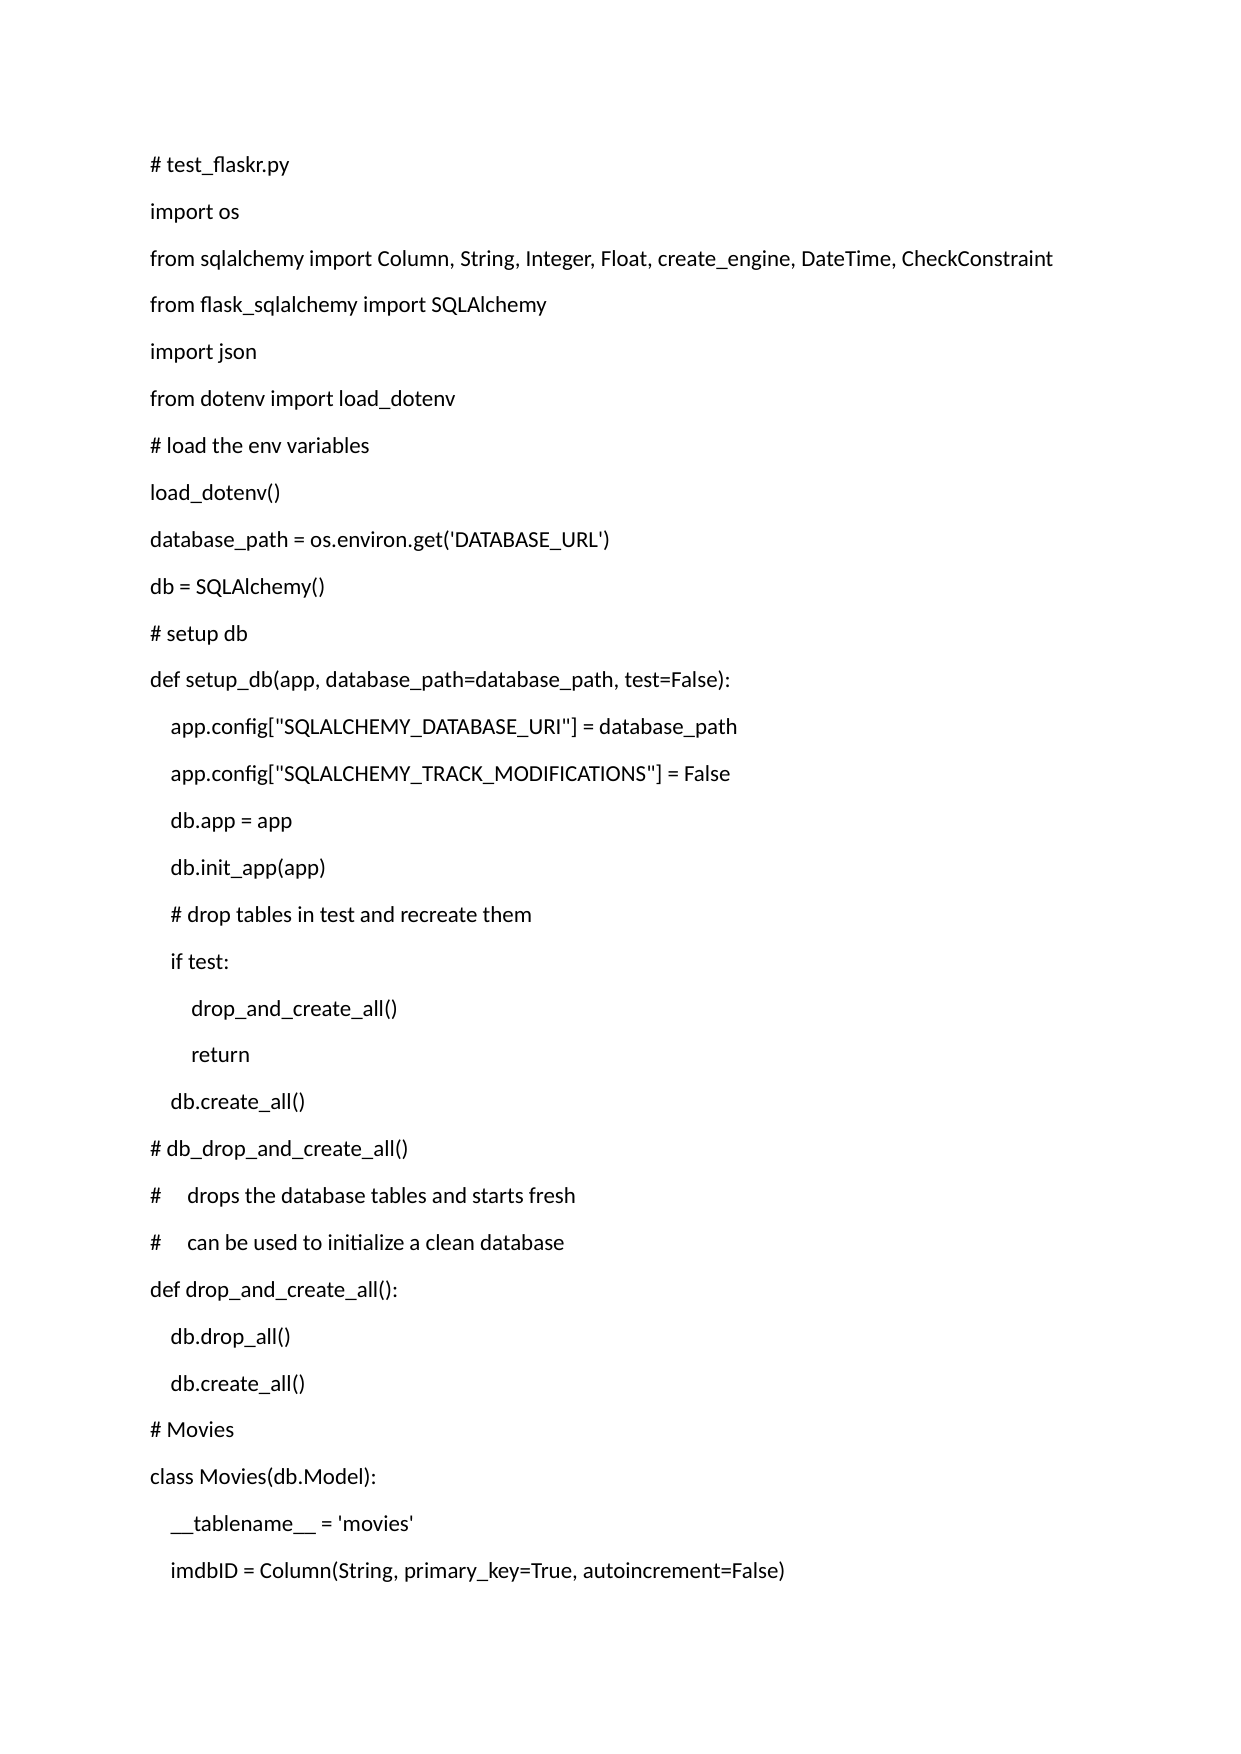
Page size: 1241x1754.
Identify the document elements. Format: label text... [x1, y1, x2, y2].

text # test_flaskr.py [150, 150, 1090, 178]
text if test: [150, 947, 1090, 975]
text # drop tables in test and recreate them [150, 900, 1090, 928]
text return [150, 1041, 1090, 1069]
text # setup db [150, 619, 1090, 647]
text db = SQLAlchemy() [150, 572, 1090, 600]
text db.create_all() [150, 1087, 1090, 1116]
text db.drop_all() [150, 1322, 1090, 1350]
text app.config["SQLALCHEMY_TRACK_MODIFICATIONS"] = False [150, 759, 1090, 787]
text db.init_app(app) [150, 853, 1090, 881]
text drop_and_create_all() [150, 994, 1090, 1022]
text load_dotenv() [150, 478, 1090, 506]
text db.create_all() [150, 1369, 1090, 1397]
text database_path = os.environ.get('DATABASE_URL') [150, 525, 1090, 553]
text def drop_and_create_all(): [150, 1275, 1090, 1303]
text db.app = app [150, 806, 1090, 834]
text # drops the database tables and starts fresh [150, 1181, 1090, 1209]
text import json [150, 337, 1090, 366]
text def setup_db(app, database_path=database_path, test=False): [150, 666, 1090, 694]
text class Movies(db.Model): [150, 1462, 1090, 1491]
text app.config["SQLALCHEMY_DATABASE_URI"] = database_path [150, 712, 1090, 741]
text from dotenv import load_dotenv [150, 384, 1090, 412]
text # db_drop_and_create_all() [150, 1134, 1090, 1162]
text __tablename__ = 'movies' [150, 1509, 1090, 1537]
text # Movies [150, 1416, 1090, 1444]
text imdbID = Column(String, primary_key=True, autoincrement=False) [150, 1556, 1090, 1584]
text # can be used to initialize a clean database [150, 1228, 1090, 1256]
text from flask_sqlalchemy import SQLAlchemy [150, 291, 1090, 319]
text from sqlalchemy import Column, String, Integer, Float, create_engine, DateTime, CheckConstraint [150, 244, 1090, 272]
text # load the env variables [150, 431, 1090, 459]
text import os [150, 197, 1090, 225]
